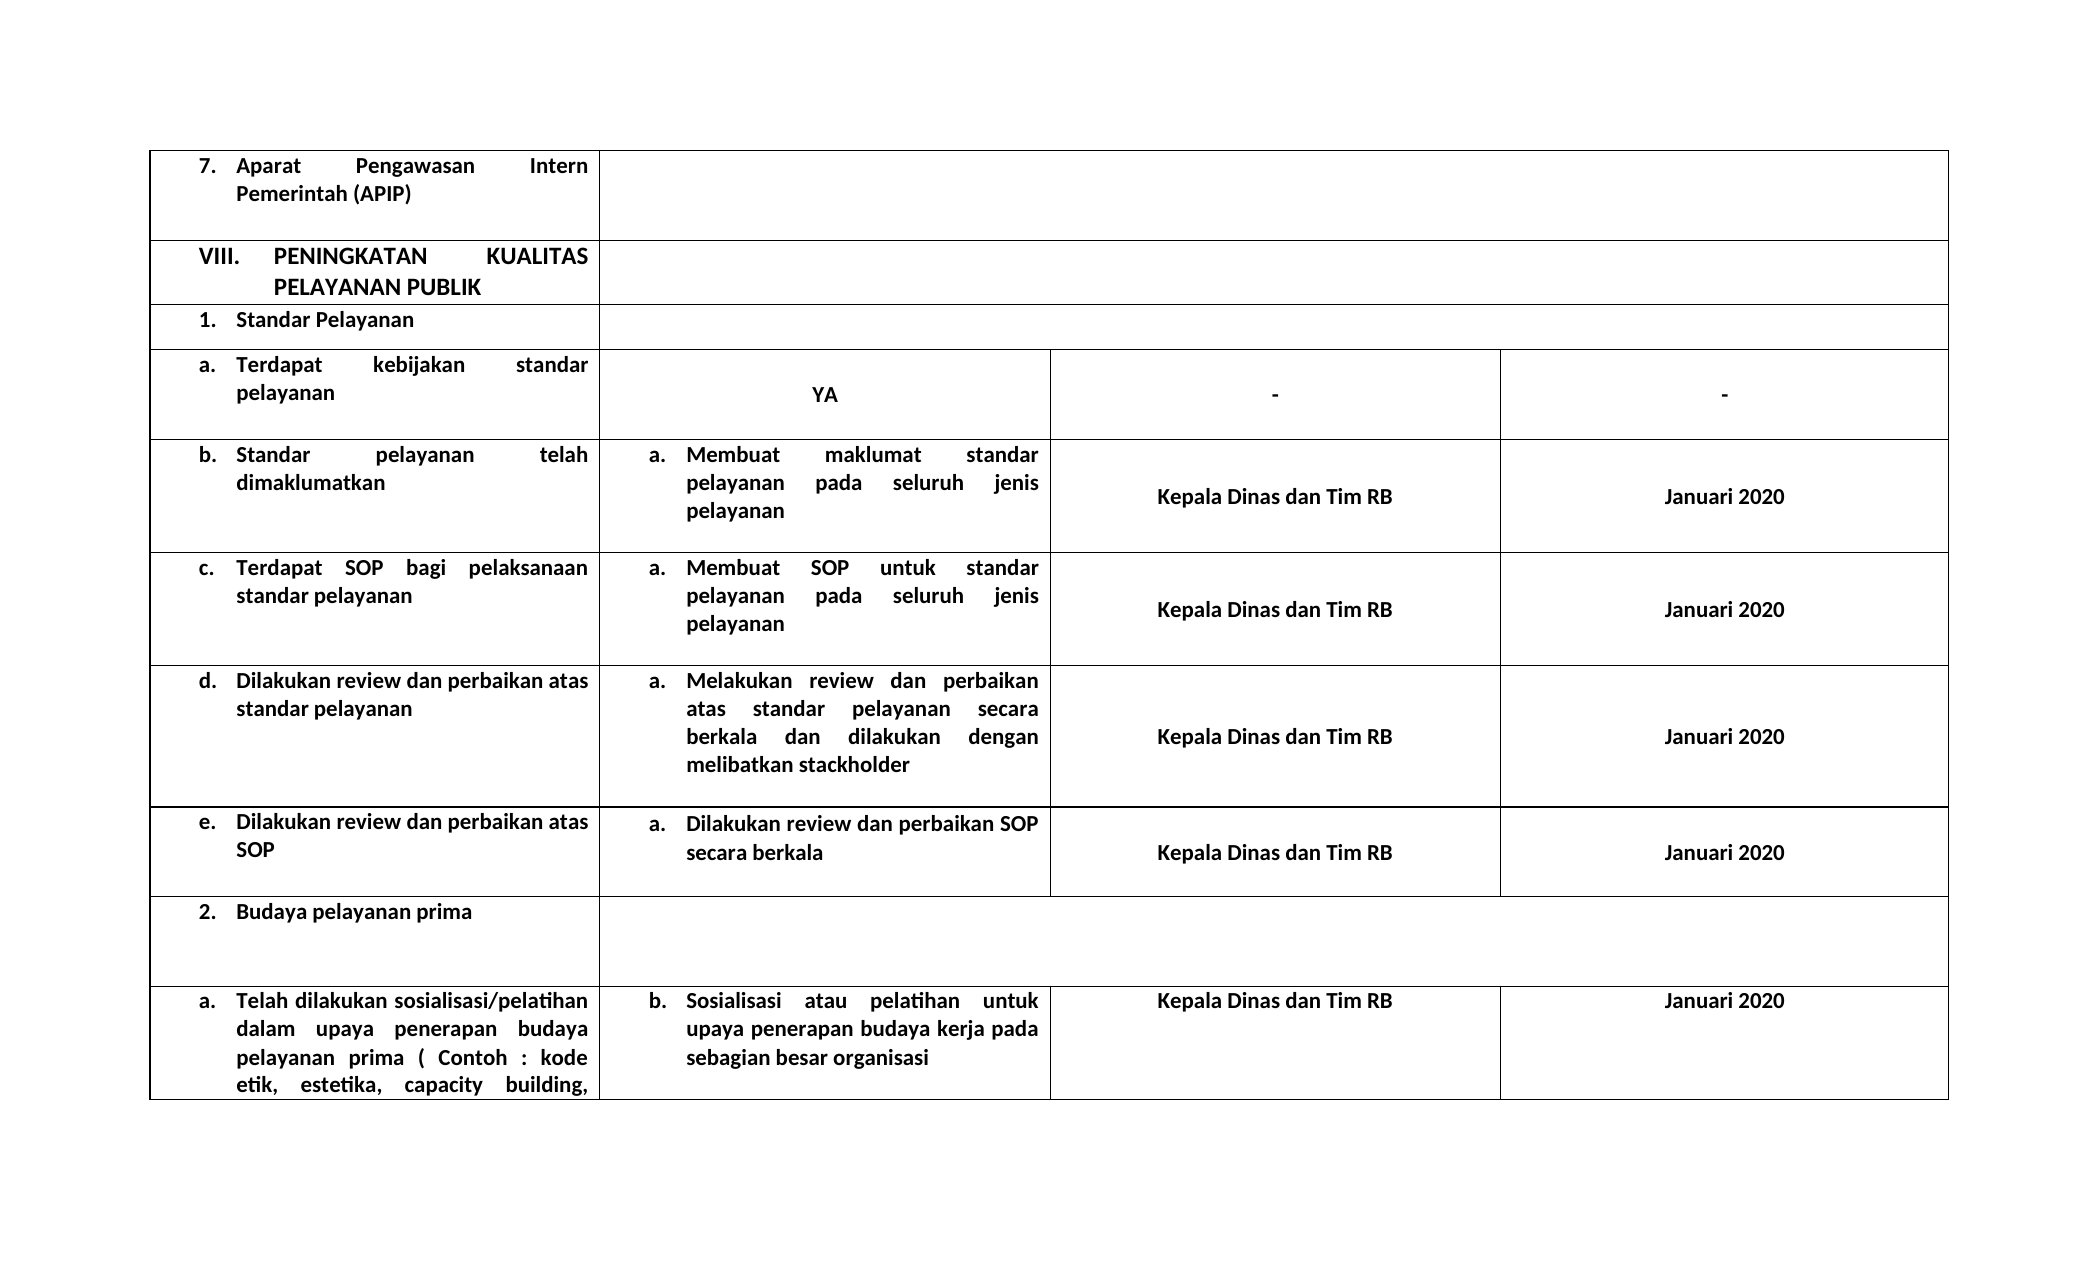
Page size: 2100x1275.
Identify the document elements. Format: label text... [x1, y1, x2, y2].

table_cell Kepala Dinas dan Tim RB [1051, 666, 1500, 806]
table_cell Standar Pelayanan [151, 305, 599, 349]
table_cell PENINGKATAN KUALITAS PELAYANAN PUBLIK [151, 241, 599, 304]
table_cell [600, 897, 1948, 986]
table_cell Dilakukan review dan perbaikan SOP secara berkala [600, 808, 1050, 896]
table_cell Januari 2020 [1501, 666, 1948, 806]
table_cell Melakukan review dan perbaikan atas standar pelayanan secara berkala dan dilakukan dengan melibatkan stackholder [600, 666, 1050, 806]
table_cell Aparat Pengawasan Intern Pemerintah (APIP) [151, 151, 599, 239]
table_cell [1051, 987, 1500, 1099]
table_cell - [1501, 350, 1948, 439]
table_cell - [1051, 350, 1500, 439]
table_cell Dilakukan review dan perbaikan atas standar pelayanan [151, 666, 599, 806]
table_cell Terdapat SOP bagi pelaksanaan standar pelayanan [151, 553, 599, 665]
table_cell Januari 2020 [1501, 553, 1948, 665]
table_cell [600, 987, 1050, 1099]
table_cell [151, 987, 599, 1099]
table_cell Januari 2020 [1501, 987, 1948, 1099]
table_cell [600, 241, 1948, 304]
table_cell Terdapat kebijakan standar pelayanan [151, 350, 599, 439]
table_cell Januari 2020 [1501, 440, 1948, 552]
table_cell Kepala Dinas dan Tim RB [1051, 808, 1500, 896]
table_cell Dilakukan review dan perbaikan atas SOP [151, 808, 599, 896]
table_cell YA [600, 350, 1050, 439]
table_cell Kepala Dinas dan Tim RB [1051, 553, 1500, 665]
table_cell Januari 2020 [1501, 808, 1948, 896]
table_cell Budaya pelayanan prima [151, 897, 599, 986]
table_cell Membuat maklumat standar pelayanan pada seluruh jenis pelayanan [600, 440, 1050, 552]
table_cell [600, 151, 1948, 239]
table_cell Kepala Dinas dan Tim RB [1051, 440, 1500, 552]
table_cell Standar pelayanan telah dimaklumatkan [151, 440, 599, 552]
table_cell Membuat SOP untuk standar pelayanan pada seluruh jenis pelayanan [600, 553, 1050, 665]
table_cell [600, 305, 1948, 349]
